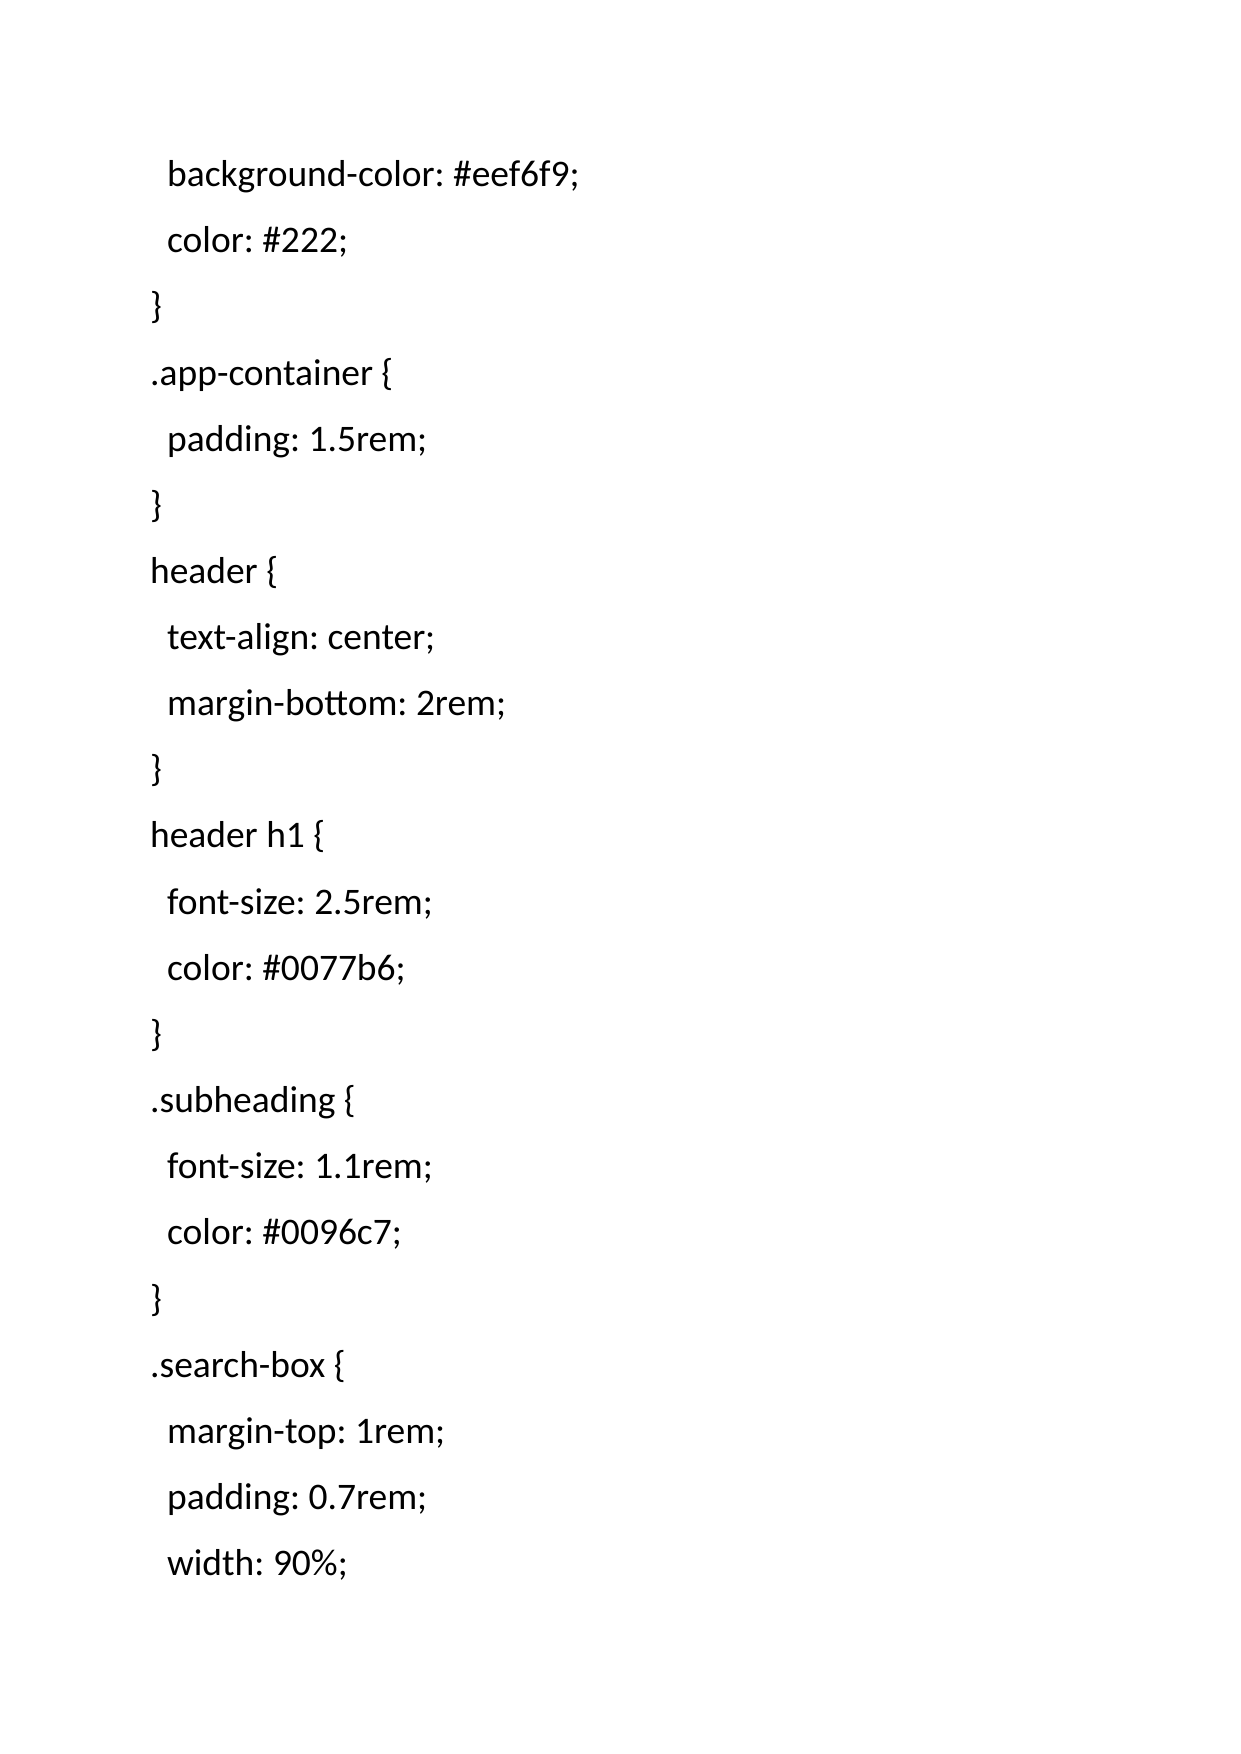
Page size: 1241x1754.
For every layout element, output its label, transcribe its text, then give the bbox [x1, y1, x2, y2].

text } [150, 481, 1090, 527]
text color: #0096c7; [150, 1208, 1090, 1254]
text font-size: 2.5rem; [150, 878, 1090, 923]
text .search-box { [150, 1341, 1090, 1386]
text padding: 1.5rem; [150, 414, 1090, 460]
text } [150, 1274, 1090, 1320]
text .subheading { [150, 1076, 1090, 1122]
text font-size: 1.1rem; [150, 1142, 1090, 1188]
text margin-bottom: 2rem; [150, 679, 1090, 725]
text margin-top: 1rem; [150, 1407, 1090, 1453]
text } [150, 745, 1090, 791]
text color: #222; [150, 216, 1090, 262]
text padding: 0.7rem; [150, 1473, 1090, 1519]
text header h1 { [150, 811, 1090, 857]
text } [150, 1010, 1090, 1056]
text color: #0077b6; [150, 944, 1090, 989]
text header { [150, 547, 1090, 593]
text } [150, 282, 1090, 328]
text background-color: #eef6f9; [150, 150, 1090, 196]
text width: 90%; [150, 1539, 1090, 1585]
text text-align: center; [150, 613, 1090, 659]
text .app-container { [150, 348, 1090, 394]
